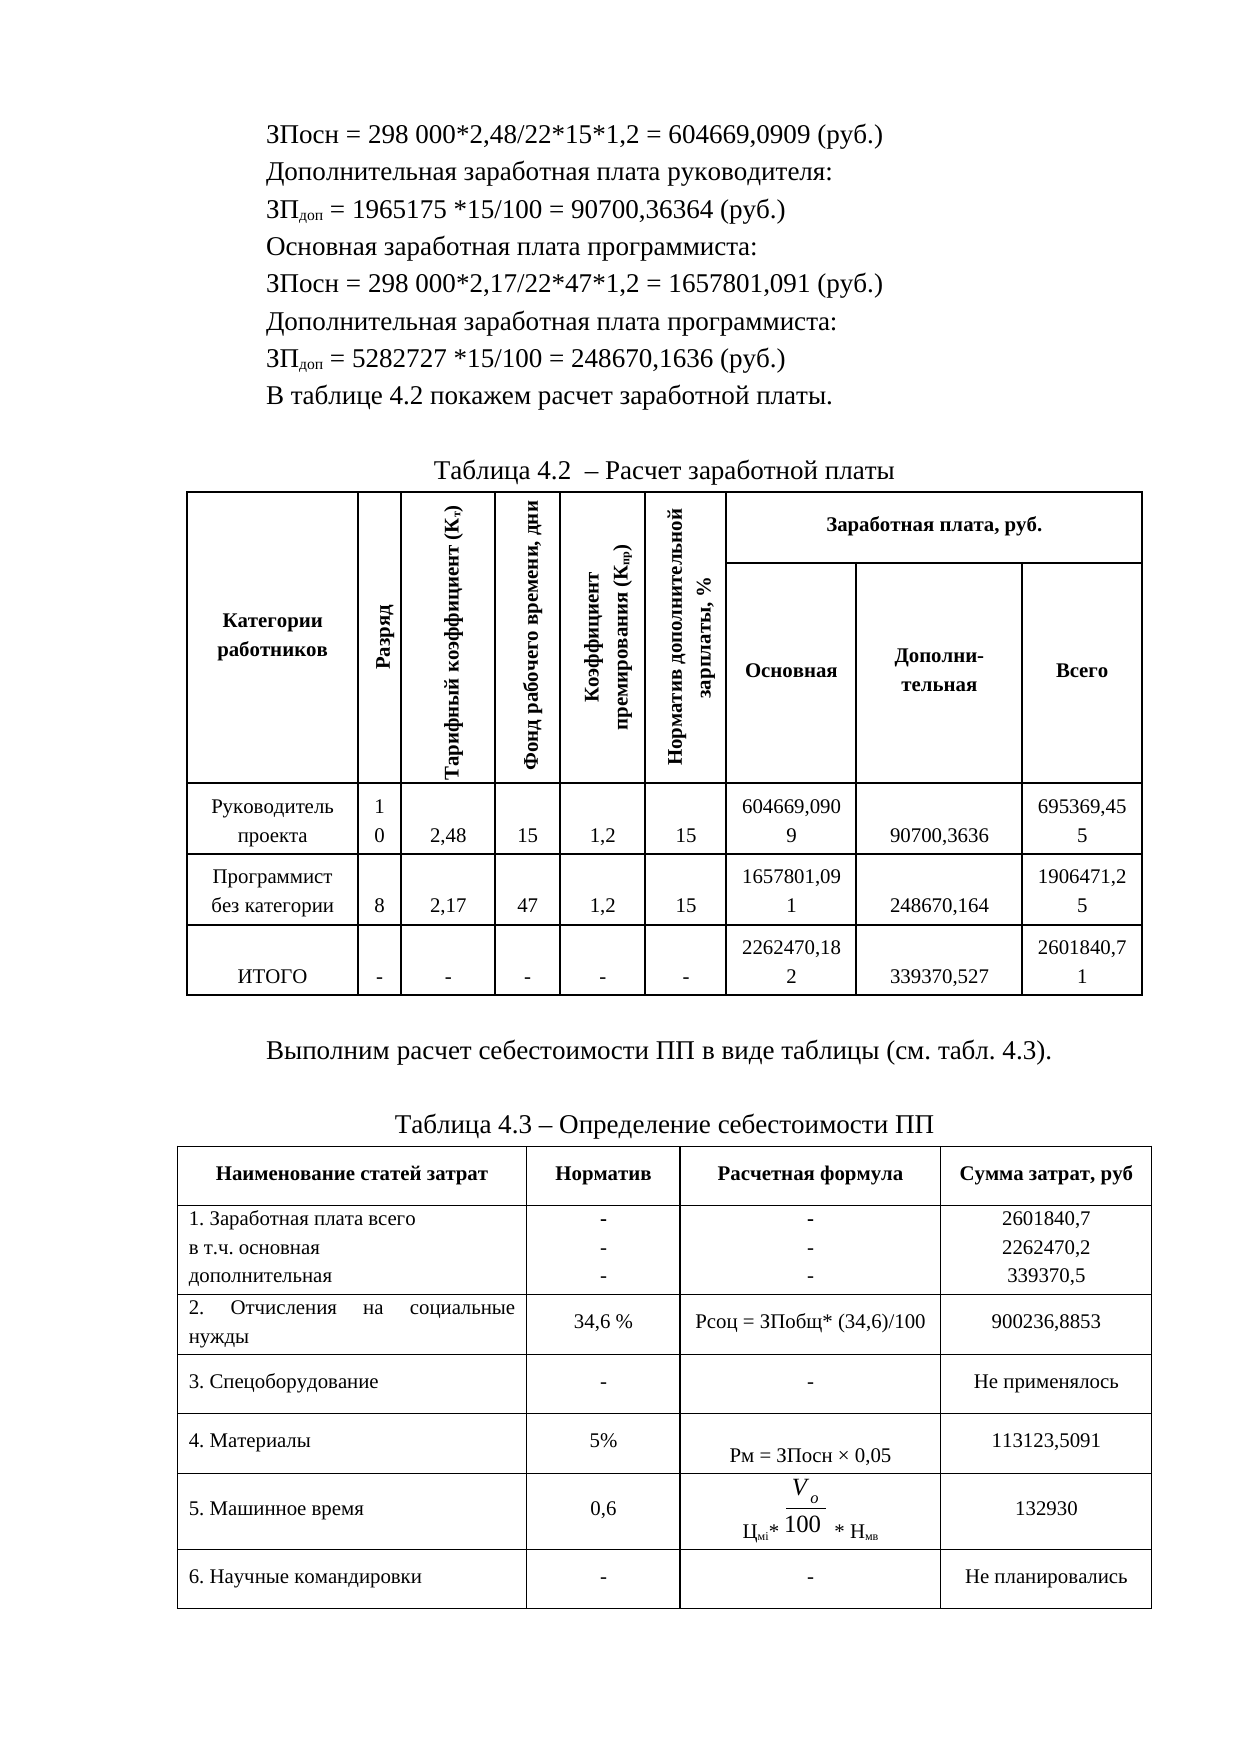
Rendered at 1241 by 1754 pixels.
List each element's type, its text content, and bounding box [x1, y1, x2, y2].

table_cell Цмi* * Нмв [681, 1474, 940, 1549]
table_cell Основная [727, 564, 855, 782]
table_cell Дополни- тельная [857, 564, 1021, 782]
table_cell 2. Отчисления на социальные нужды [178, 1295, 526, 1354]
table_cell 113123,5091 [941, 1414, 1151, 1473]
table_cell Не планировались [941, 1550, 1151, 1608]
text ЗПдоп = 5282727 *15/100 = 248670,1636 (руб.) [177, 342, 1152, 373]
table_cell 15 [646, 784, 725, 853]
table_cell Не применялось [941, 1355, 1151, 1413]
table_cell 90700,3636 [857, 784, 1021, 853]
text ЗПосн = 298 000*2,17/22*47*1,2 = 1657801,091 (руб.) [177, 267, 1152, 298]
table_cell - - - [527, 1206, 679, 1294]
table_cell Рм = ЗПосн × 0,05 [681, 1414, 940, 1473]
table_cell 1,2 [561, 855, 644, 923]
text Дополнительная заработная плата программиста: [177, 304, 1152, 336]
table_cell 47 [496, 855, 559, 923]
table_cell 2,48 [402, 784, 494, 853]
table_cell - [681, 1355, 940, 1413]
text ЗПосн = 298 000*2,48/22*15*1,2 = 604669,0909 (руб.) [177, 118, 1152, 149]
table_cell 3. Спецоборудование [178, 1355, 526, 1413]
table_cell 1657801,091 [727, 855, 855, 923]
table_cell 2601840,7 2262470,2 339370,5 [941, 1206, 1151, 1294]
table_cell 10 [359, 784, 400, 853]
table_cell 900236,8853 [941, 1295, 1151, 1354]
table_cell 1,2 [561, 784, 644, 853]
table_cell 132930 [941, 1474, 1151, 1549]
table_cell - [359, 926, 400, 994]
table_cell Программист без категории [188, 855, 357, 923]
table_cell 5. Машинное время [178, 1474, 526, 1549]
table_cell 695369,455 [1023, 784, 1141, 853]
table_header Норматив дополнительной зарплаты, % [646, 493, 725, 782]
text В таблице 4.2 покажем расчет заработной платы. [177, 379, 1152, 410]
table_cell - [561, 926, 644, 994]
table_cell 2601840,71 [1023, 926, 1141, 994]
text Основная заработная плата программиста: [177, 230, 1152, 261]
table_cell Рсоц = ЗПобщ* (34,6)/100 [681, 1295, 940, 1354]
table_cell 2262470,182 [727, 926, 855, 994]
table_cell ИТОГО [188, 926, 357, 994]
table_cell - [646, 926, 725, 994]
table_cell 15 [646, 855, 725, 923]
table_header Сумма затрат, руб [941, 1147, 1151, 1205]
table_header Норматив [527, 1147, 679, 1205]
table_cell 604669,0909 [727, 784, 855, 853]
table_cell 1906471,25 [1023, 855, 1141, 923]
text Таблица 4.2 – Расчет заработной платы [177, 454, 1152, 485]
table_cell 339370,527 [857, 926, 1021, 994]
table_header Тарифный коэффициент (Кт) [402, 493, 494, 782]
table_header Разряд [359, 493, 400, 782]
table_cell - [527, 1355, 679, 1413]
table_header Наименование статей затрат [178, 1147, 526, 1205]
table_cell Всего [1023, 564, 1141, 782]
table_cell 0,6 [527, 1474, 679, 1549]
table_cell 5% [527, 1414, 679, 1473]
text Таблица 4.3 – Определение себестоимости ПП [177, 1108, 1152, 1139]
table_cell 248670,164 [857, 855, 1021, 923]
table_cell 34,6 % [527, 1295, 679, 1354]
table_cell 8 [359, 855, 400, 923]
table_cell Руководитель проекта [188, 784, 357, 853]
table_cell - [496, 926, 559, 994]
text ЗПдоп = 1965175 *15/100 = 90700,36364 (руб.) [177, 193, 1152, 224]
table_cell - [527, 1550, 679, 1608]
table_header Заработная плата, руб. [727, 493, 1141, 562]
table_cell - [681, 1550, 940, 1608]
table_header Расчетная формула [681, 1147, 940, 1205]
table_cell - [402, 926, 494, 994]
table_cell 1. Заработная плата всего в т.ч. основная дополнительная [178, 1206, 526, 1294]
table_cell - - - [681, 1206, 940, 1294]
table_cell 2,17 [402, 855, 494, 923]
text Выполним расчет себестоимости ПП в виде таблицы (см. табл. 4.3). [177, 1034, 1152, 1065]
table_header Коэффициент премирования (Кпр) [561, 493, 644, 782]
table_cell 4. Материалы [178, 1414, 526, 1473]
text Дополнительная заработная плата руководителя: [177, 155, 1152, 187]
table_header Категории работников [188, 493, 357, 782]
table_cell 6. Научные командировки [178, 1550, 526, 1608]
table_cell 15 [496, 784, 559, 853]
table_header Фонд рабочего времени, дни [496, 493, 559, 782]
